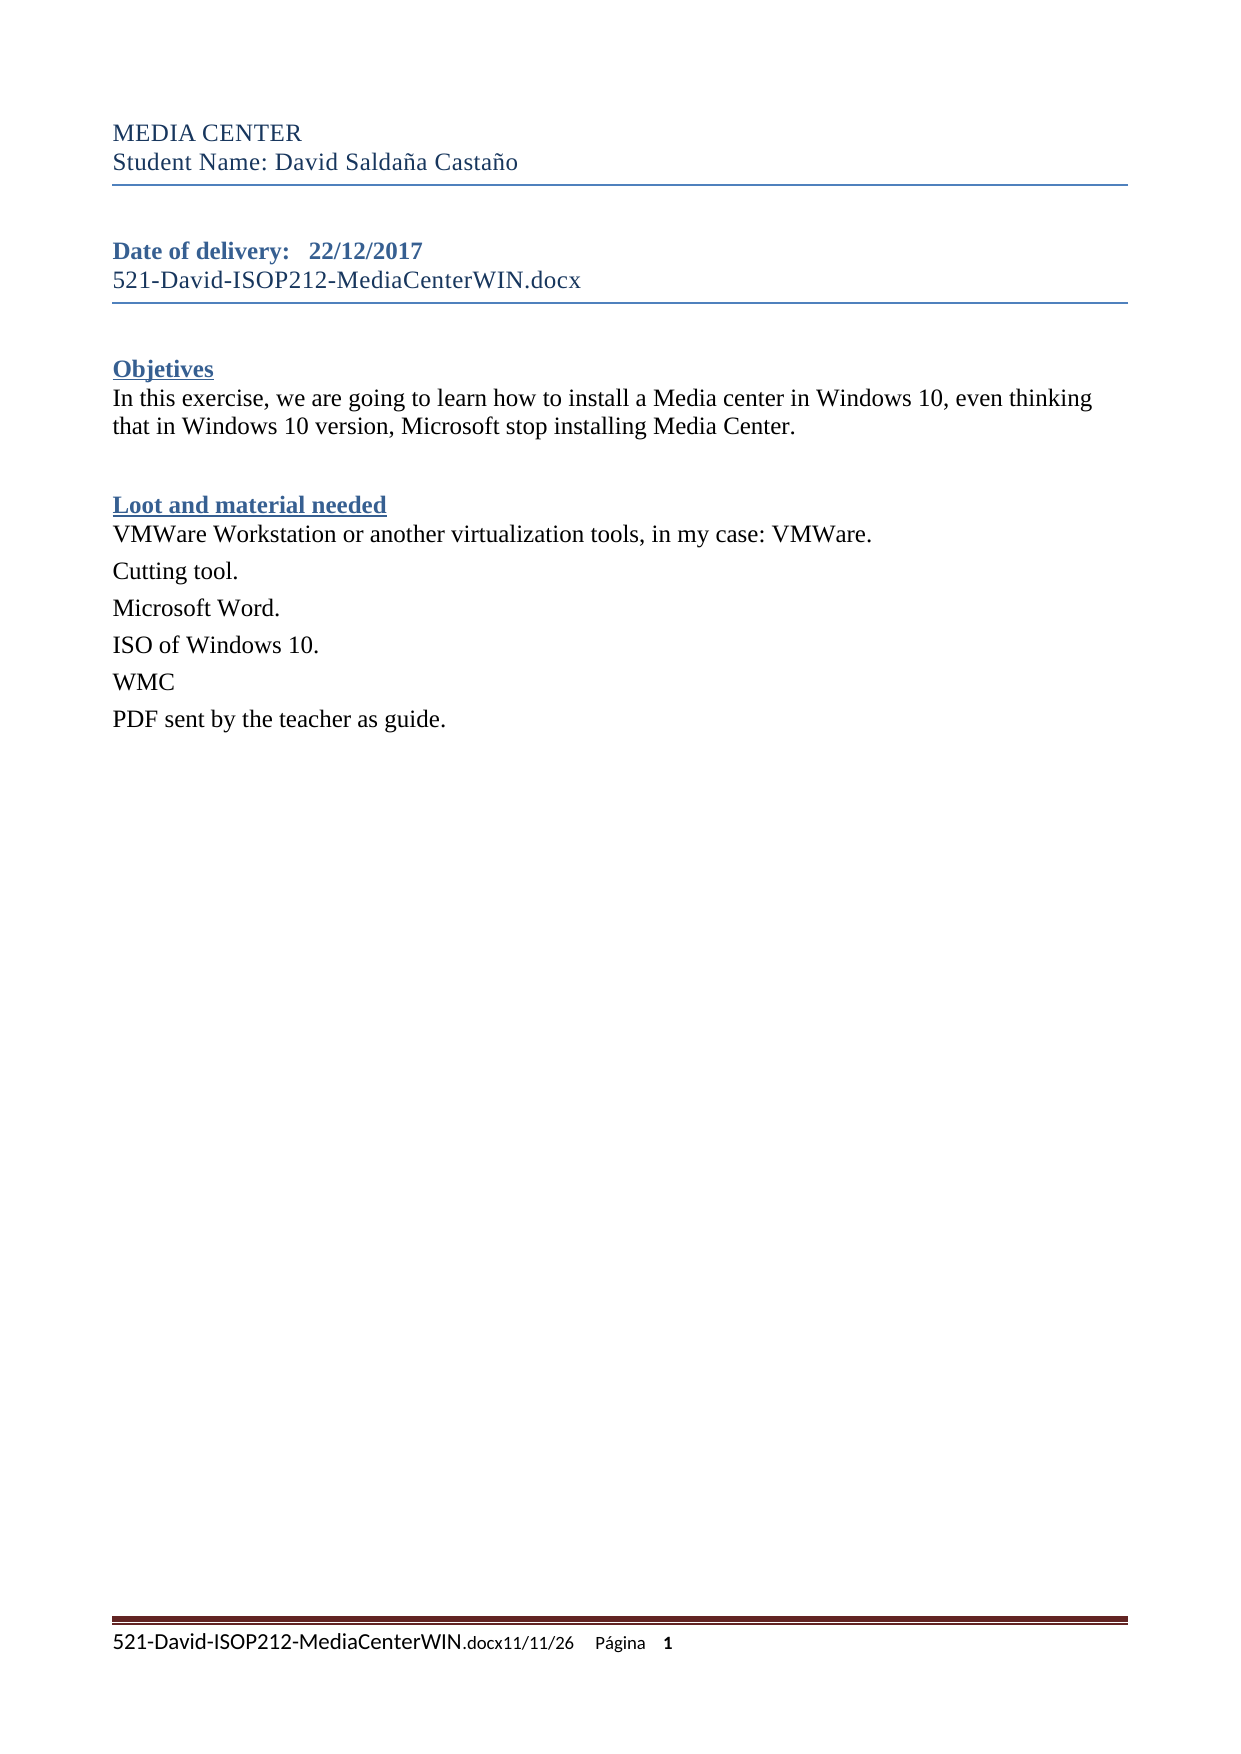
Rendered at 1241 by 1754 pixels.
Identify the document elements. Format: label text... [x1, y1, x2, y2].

text PDF sent by the teacher as guide. [112, 704, 1128, 733]
title Student Name: David Saldaña Castaño [112, 147, 1128, 184]
title 521-David-ISOP212-MediaCenterWIN.docx [112, 265, 1128, 302]
text WMC [112, 667, 1128, 696]
text Microsoft Word. [112, 593, 1128, 622]
subtitle Date of delivery: 22/12/2017 [112, 236, 1128, 265]
subtitle Loot and material needed [112, 490, 1128, 519]
text In this exercise, we are going to learn how to install a Media center in Windows 10, even thinking that in Windows 10 version, Microsoft stop installing Media Center. [112, 383, 1128, 440]
text ISO of Windows 10. [112, 630, 1128, 659]
subtitle Objetives [112, 354, 1128, 383]
text Cutting tool. [112, 556, 1128, 585]
text VMWare Workstation or another virtualization tools, in my case: VMWare. [112, 519, 1128, 548]
title MEDIA CENTER [112, 118, 1128, 147]
